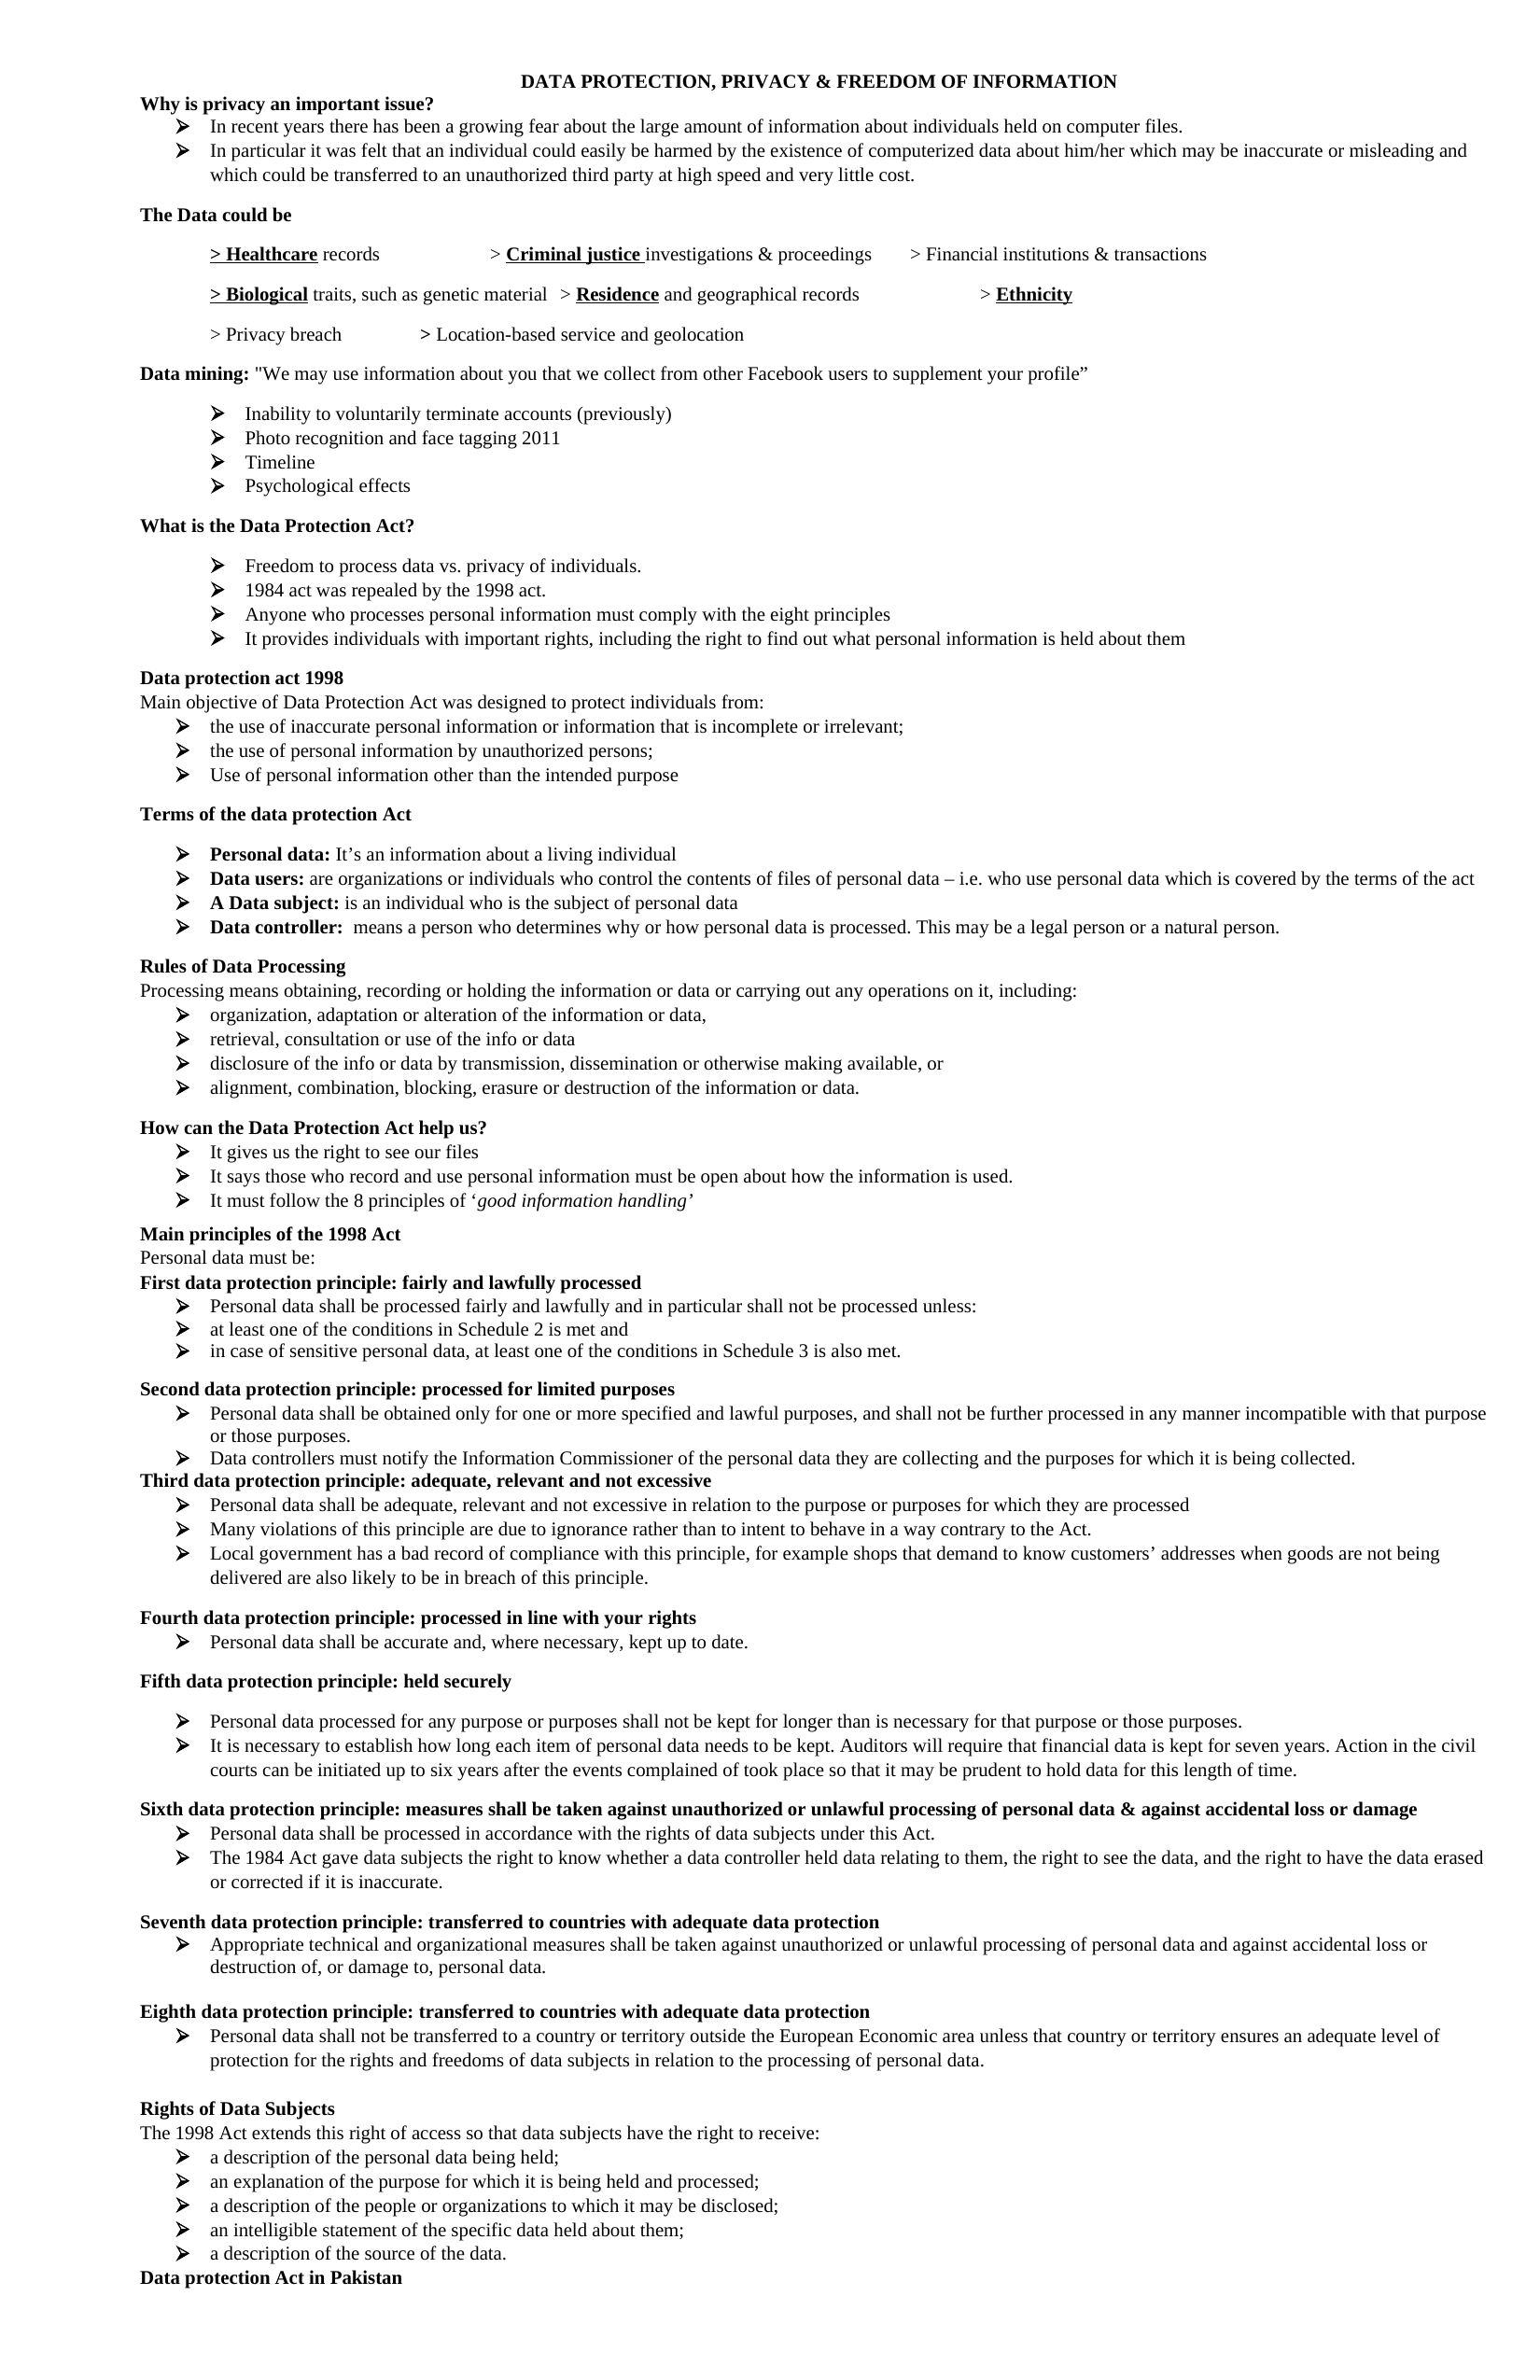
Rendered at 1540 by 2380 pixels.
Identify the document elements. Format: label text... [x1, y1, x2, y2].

list Data users: are organizations or individuals who control the contents of files of personal data – i.e. who use personal data which is covered by the terms of the act [175, 867, 1498, 889]
text DATA PROTECTION, PRIVACY & FREEDOM OF INFORMATION [140, 70, 1498, 92]
list Many violations of this principle are due to ignorance rather than to intent to behave in a way contrary to the Act. [175, 1518, 1498, 1540]
text Main principles of the 1998 Act [140, 1222, 1498, 1245]
list a description of the personal data being held; [175, 2146, 1498, 2168]
list alignment, combination, blocking, erasure or destruction of the information or data. [175, 1076, 1498, 1099]
list Personal data shall be processed in accordance with the rights of data subjects under this Act. [175, 1822, 1498, 1844]
list organization, adaptation or alteration of the information or data, [175, 1003, 1498, 1026]
text Fifth data protection principle: held securely [140, 1670, 1498, 1692]
text Rules of Data Processing [140, 955, 1498, 977]
list Data controller: means a person who determines why or how personal data is processed. This may be a legal person or a natural person. [175, 916, 1498, 938]
text The 1998 Act extends this right of access so that data subjects have the right to receive: [140, 2121, 1498, 2144]
list In recent years there has been a growing fear about the large amount of information about individuals held on computer files. [175, 115, 1498, 137]
text Sixth data protection principle: measures shall be taken against unauthorized or unlawful processing of personal data & against accidental loss or damage [140, 1798, 1498, 1820]
text Why is privacy an important issue? [140, 92, 1498, 115]
list an intelligible statement of the specific data held about them; [175, 2218, 1498, 2241]
text > Biological traits, such as genetic material > Residence and geographical records > Ethnicity [210, 283, 1498, 305]
text Fourth data protection principle: processed in line with your rights [140, 1606, 1498, 1629]
list Personal data processed for any purpose or purposes shall not be kept for longer than is necessary for that purpose or those purposes. [175, 1710, 1498, 1732]
list It says those who record and use personal information must be open about how the information is used. [175, 1165, 1498, 1187]
list Personal data shall be obtained only for one or more specified and lawful purposes, and shall not be further processed in any manner incompatible with that purpose or those purposes. [175, 1402, 1498, 1447]
text How can the Data Protection Act help us? [140, 1116, 1498, 1139]
text First data protection principle: fairly and lawfully processed [140, 1270, 1498, 1294]
text Data protection Act in Pakistan [140, 2266, 1498, 2289]
text Personal data must be: [140, 1247, 1498, 1268]
list 1984 act was repealed by the 1998 act. [210, 578, 1498, 601]
list retrieval, consultation or use of the info or data [175, 1028, 1498, 1050]
text Eighth data protection principle: transferred to countries with adequate data protection [140, 2000, 1498, 2023]
list a description of the people or organizations to which it may be disclosed; [175, 2194, 1498, 2216]
list Appropriate technical and organizational measures shall be taken against unauthorized or unlawful processing of personal data and against accidental loss or destruction of, or damage to, personal data. [175, 1933, 1498, 1978]
text > Healthcare records > Criminal justice investigations & proceedings > Financial institutions & transactions [210, 243, 1498, 265]
list the use of inaccurate personal information or information that is incomplete or irrelevant; [175, 715, 1498, 737]
list Use of personal information other than the intended purpose [175, 763, 1498, 786]
list Personal data shall be accurate and, where necessary, kept up to date. [175, 1631, 1498, 1653]
list at least one of the conditions in Schedule 2 is met and [175, 1317, 1498, 1340]
text Data protection act 1998 [140, 666, 1498, 689]
text Main objective of Data Protection Act was designed to protect individuals from: [140, 691, 1498, 713]
text Second data protection principle: processed for limited purposes [140, 1378, 1498, 1400]
list Personal data shall be processed fairly and lawfully and in particular shall not be processed unless: [175, 1295, 1498, 1317]
list It must follow the 8 principles of ‘good information handling’ [175, 1188, 1498, 1211]
text > Privacy breach > Location-based service and geolocation [210, 322, 1498, 344]
list It gives us the right to see our files [175, 1141, 1498, 1163]
list It is necessary to establish how long each item of personal data needs to be kept. Auditors will require that financial data is kept for seven years. Action in the civil courts can be initiated up to six years after the events complained of took place so that it may be prudent to hold data for this length of time. [175, 1734, 1498, 1781]
list in case of sensitive personal data, at least one of the conditions in Schedule 3 is also met. [175, 1340, 1498, 1362]
list It provides individuals with important rights, including the right to find out what personal information is held about them [210, 626, 1498, 650]
text Rights of Data Subjects [140, 2097, 1498, 2120]
list Freedom to process data vs. privacy of individuals. [210, 554, 1498, 577]
list Personal data shall be adequate, relevant and not excessive in relation to the purpose or purposes for which they are processed [175, 1493, 1498, 1516]
list Inability to voluntarily terminate accounts (previously) [210, 402, 1498, 425]
text What is the Data Protection Act? [140, 514, 1498, 537]
list Photo recognition and face tagging 2011 [210, 427, 1498, 449]
list Personal data shall not be transferred to a country or territory outside the European Economic area unless that country or territory ensures an adequate level of protection for the rights and freedoms of data subjects in relation to the processing of personal data. [175, 2024, 1498, 2071]
list A Data subject: is an individual who is the subject of personal data [175, 891, 1498, 914]
text Processing means obtaining, recording or holding the information or data or carrying out any operations on it, including: [140, 979, 1498, 1001]
list The 1984 Act gave data subjects the right to know whether a data controller held data relating to them, the right to see the data, and the right to have the data erased or corrected if it is inaccurate. [175, 1846, 1498, 1893]
list disclosure of the info or data by transmission, dissemination or otherwise making available, or [175, 1052, 1498, 1074]
list a description of the source of the data. [175, 2242, 1498, 2264]
list Data controllers must notify the Information Commissioner of the personal data they are collecting and the purposes for which it is being collected. [175, 1447, 1498, 1469]
text Third data protection principle: adequate, relevant and not excessive [140, 1469, 1498, 1491]
list Timeline [210, 450, 1498, 473]
list Anyone who processes personal information must comply with the eight principles [210, 603, 1498, 624]
list Psychological effects [210, 474, 1498, 497]
list the use of personal information by unauthorized persons; [175, 739, 1498, 762]
text Data mining: "We may use information about you that we collect from other Facebook users to supplement your profile” [140, 362, 1498, 385]
text Terms of the data protection Act [140, 803, 1498, 825]
list Local government has a bad record of compliance with this principle, for example shops that demand to know customers’ addresses when goods are not being delivered are also likely to be in breach of this principle. [175, 1542, 1498, 1589]
list Personal data: It’s an information about a living individual [175, 843, 1498, 865]
text Seventh data protection principle: transferred to countries with adequate data protection [140, 1911, 1498, 1933]
text The Data could be [140, 203, 1498, 226]
list an explanation of the purpose for which it is being held and processed; [175, 2169, 1498, 2192]
list In particular it was felt that an individual could easily be harmed by the existence of computerized data about him/her which may be inaccurate or misleading and which could be transferred to an unauthorized third party at high speed and very little cost. [175, 139, 1498, 186]
